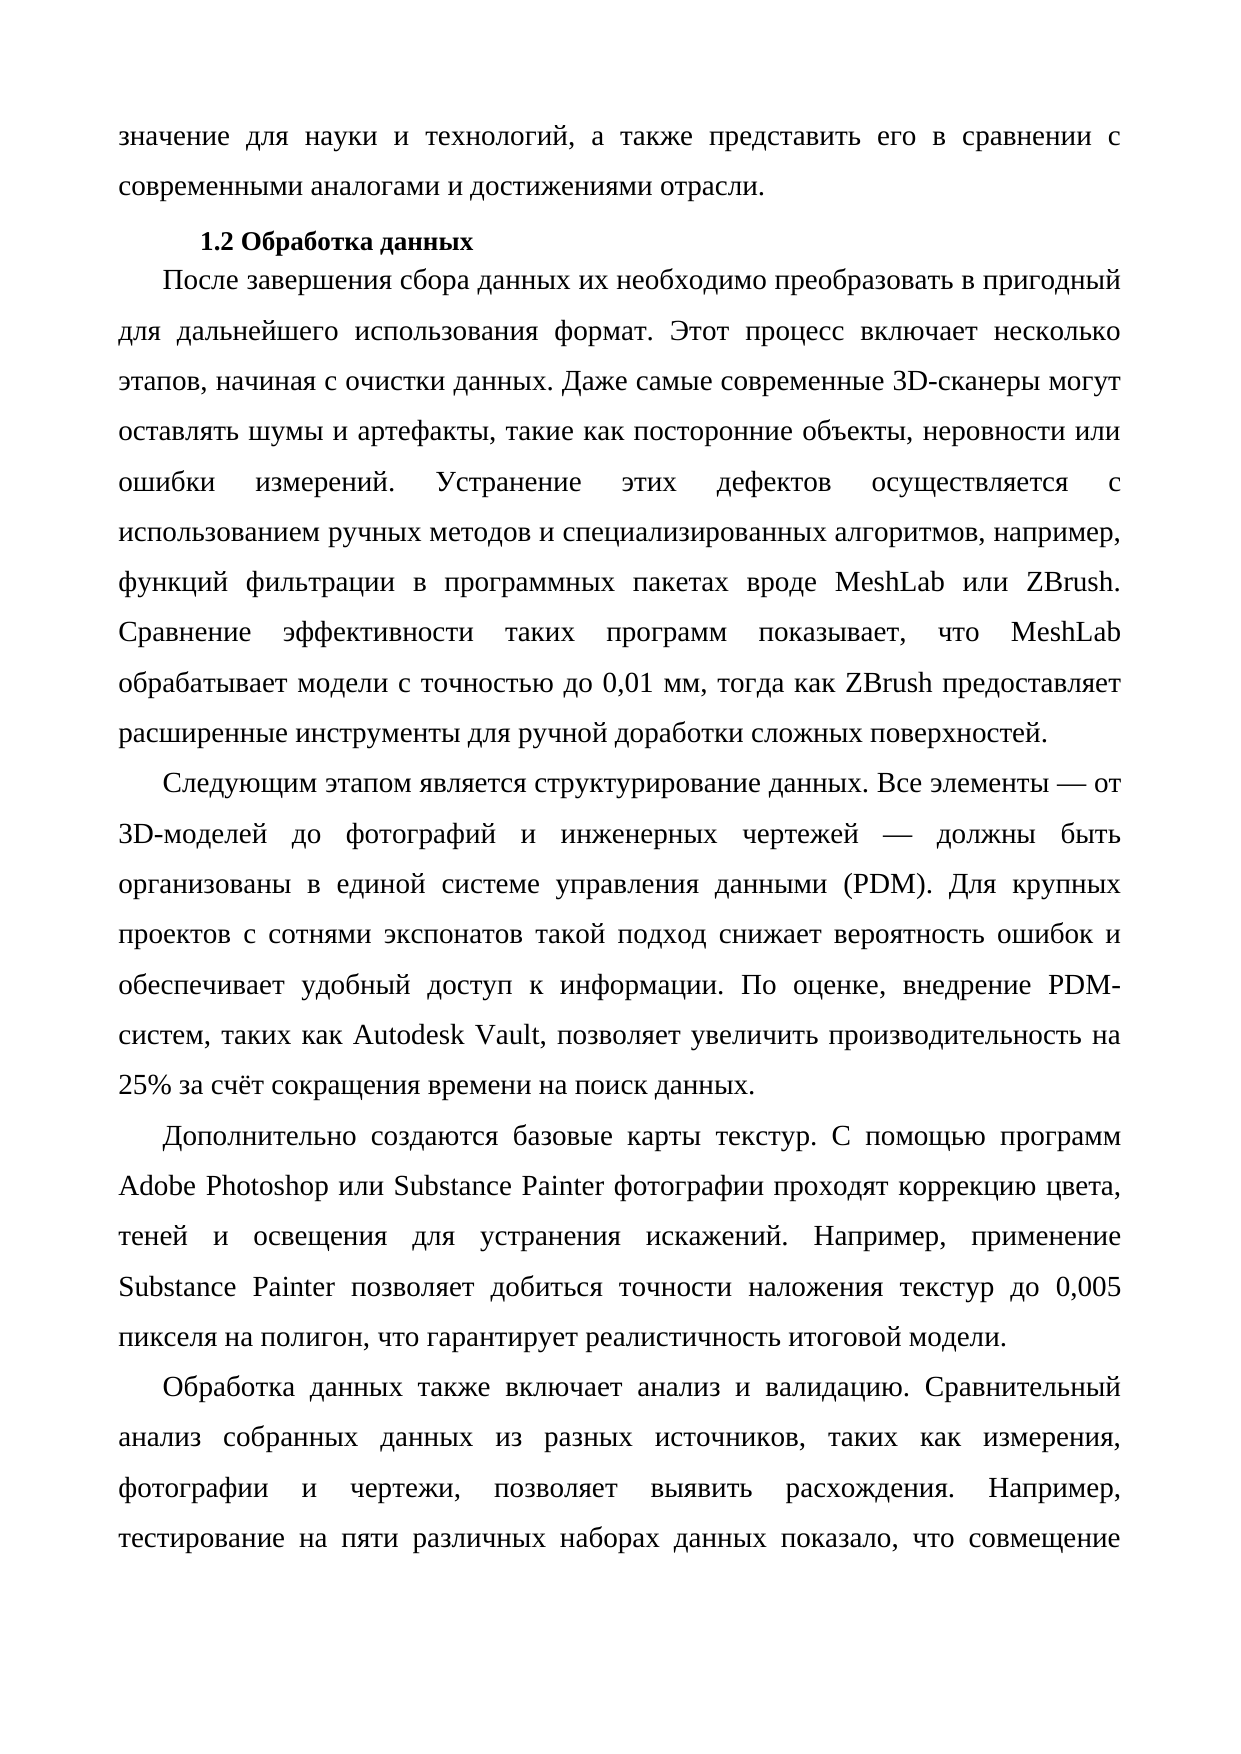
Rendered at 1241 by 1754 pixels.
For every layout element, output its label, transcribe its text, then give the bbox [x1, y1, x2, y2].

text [118, 1369, 1122, 1554]
text После завершения сбора данных их необходимо преобразовать в пригодный для дальнейшего использования формат. Этот процесс включает несколько этапов, начиная с очистки данных. Даже самые современные 3D-сканеры могут оставлять шумы и артефакты, такие как посторонние объекты, неровности или ошибки измерений. Устранение этих дефектов осуществляется с использованием ручных методов и специализированных алгоритмов, например, функций фильтрации в программных пакетах вроде MeshLab или ZBrush. Сравнение эффективности таких программ показывает, что MeshLab обрабатывает модели с точностью до 0,01 мм, тогда как ZBrush предоставляет расширенные инструменты для ручной доработки сложных поверхностей. [118, 262, 1122, 749]
text Следующим этапом является структурирование данных. Все элементы — от 3D-моделей до фотографий и инженерных чертежей — должны быть организованы в единой системе управления данными (PDM). Для крупных проектов с сотнями экспонатов такой подход снижает вероятность ошибок и обеспечивает удобный доступ к информации. По оценке, внедрение PDM-систем, таких как Autodesk Vault, позволяет увеличить производительность на 25% за счёт сокращения времени на поиск данных. [118, 766, 1122, 1101]
text Дополнительно создаются базовые карты текстур. С помощью программ Adobe Photoshop или Substance Painter фотографии проходят коррекцию цвета, теней и освещения для устранения искажений. Например, применение Substance Painter позволяет добиться точности наложения текстур до 0,005 пикселя на полигон, что гарантирует реалистичность итоговой модели. [118, 1118, 1122, 1352]
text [118, 118, 1122, 202]
text 1.2 Обработка данных [200, 225, 1122, 256]
